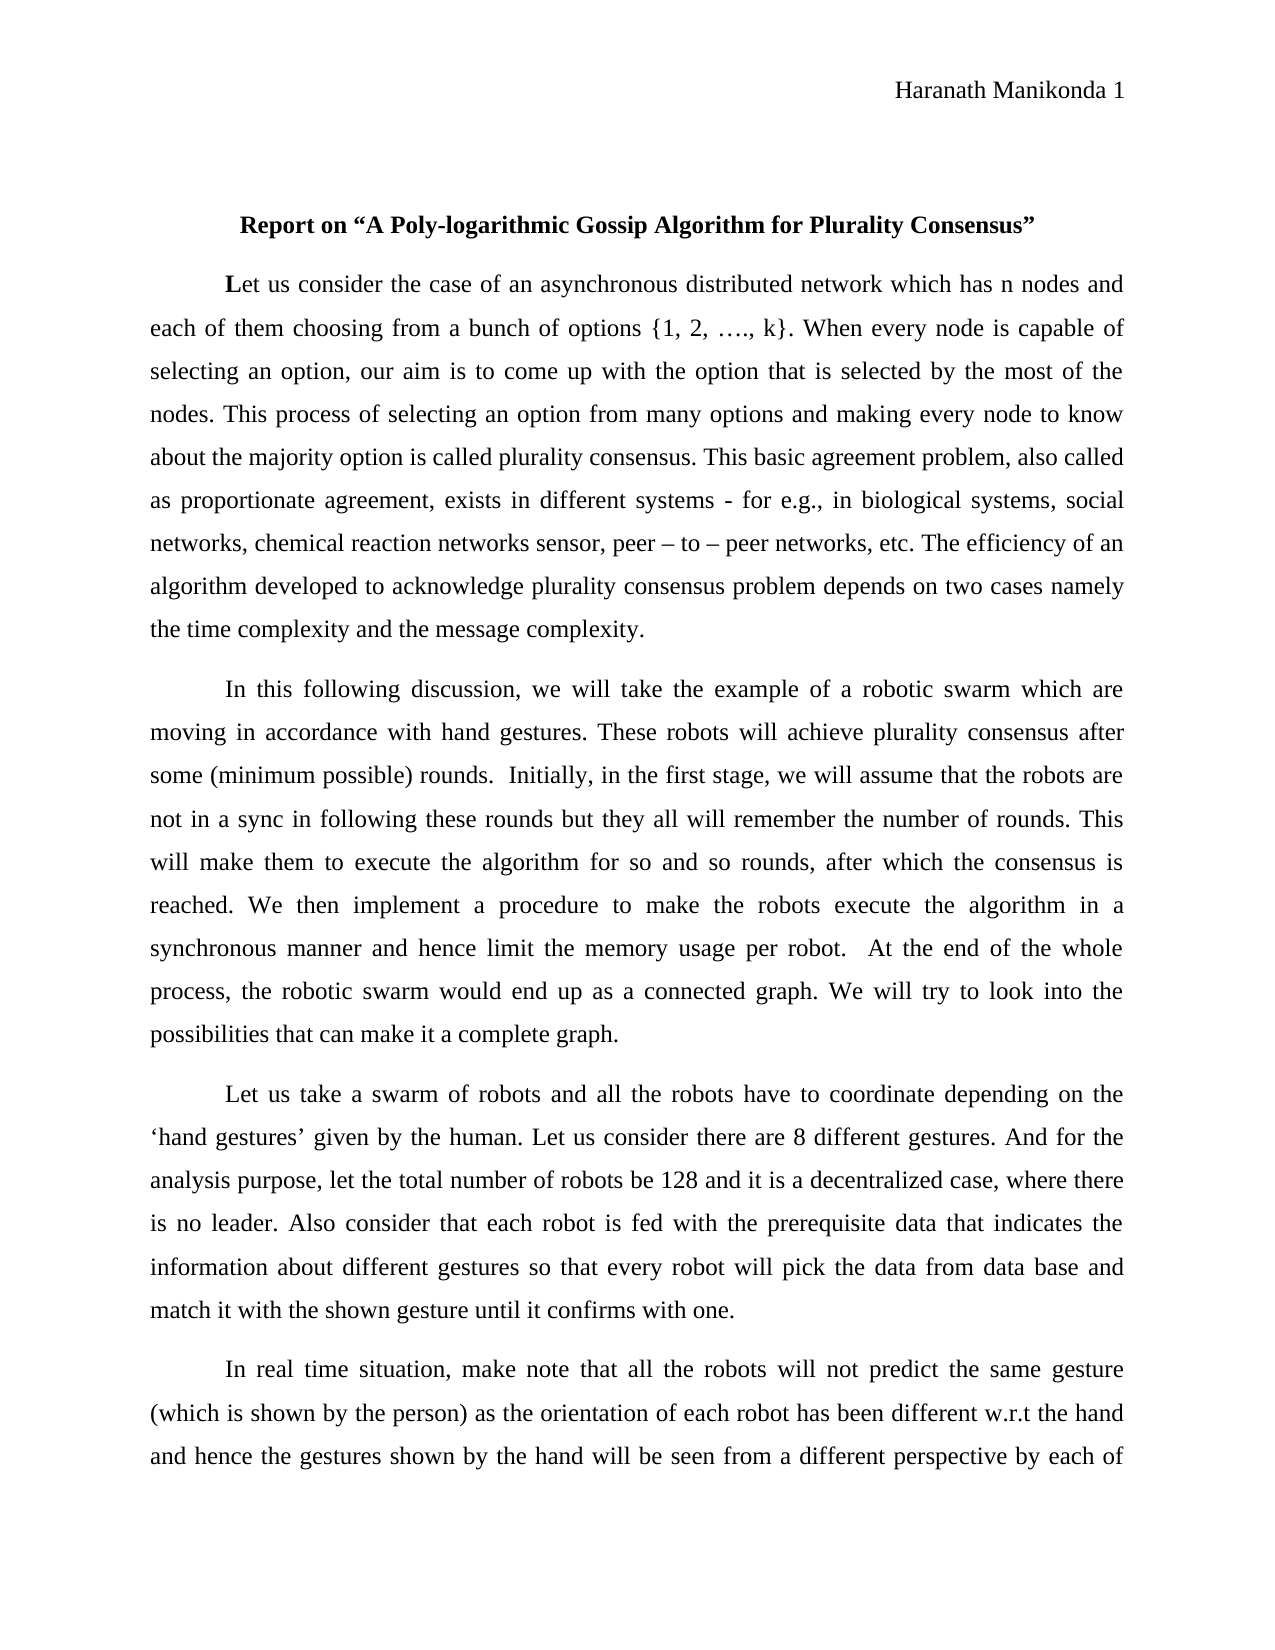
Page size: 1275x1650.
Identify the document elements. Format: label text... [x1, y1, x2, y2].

text Let us take a swarm of robots and all the robots have to coordinate depending on the ‘hand gestures’ given by the human. Let us consider there are 8 different gestures. And for the analysis purpose, let the total number of robots be 128 and it is a decentralized case, where there is no leader. Also consider that each robot is fed with the prerequisite data that indicates the information about different gestures so that every robot will pick the data from data base and match it with the shown gesture until it confirms with one. [150, 1079, 1125, 1323]
text Let us consider the case of an asynchronous distributed network which has n nodes and each of them choosing from a bunch of options {1, 2, …., k}. When every node is capable of selecting an option, our aim is to come up with the option that is selected by the most of the nodes. This process of selecting an option from many options and making every node to know about the majority option is called plurality consensus. This basic agreement problem, also called as proportionate agreement, exists in different systems - for e.g., in biological systems, social networks, chemical reaction networks sensor, peer – to – peer networks, etc. The efficiency of an algorithm developed to acknowledge plurality consensus problem depends on two cases namely the time complexity and the message complexity. [150, 269, 1125, 643]
text Report on “A Poly-logarithmic Gossip Algorithm for Plurality Consensus” [150, 210, 1125, 238]
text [150, 1354, 1125, 1469]
text In this following discussion, we will take the example of a robotic swarm which are moving in accordance with hand gestures. These robots will achieve plurality consensus after some (minimum possible) rounds. Initially, in the first stage, we will assume that the robots are not in a sync in following these rounds but they all will remember the number of rounds. This will make them to execute the algorithm for so and so rounds, after which the consensus is reached. We then implement a procedure to make the robots execute the algorithm in a synchronous manner and hence limit the memory usage per robot. At the end of the whole process, the robotic swarm would end up as a connected graph. We will try to look into the possibilities that can make it a complete graph. [150, 674, 1125, 1048]
